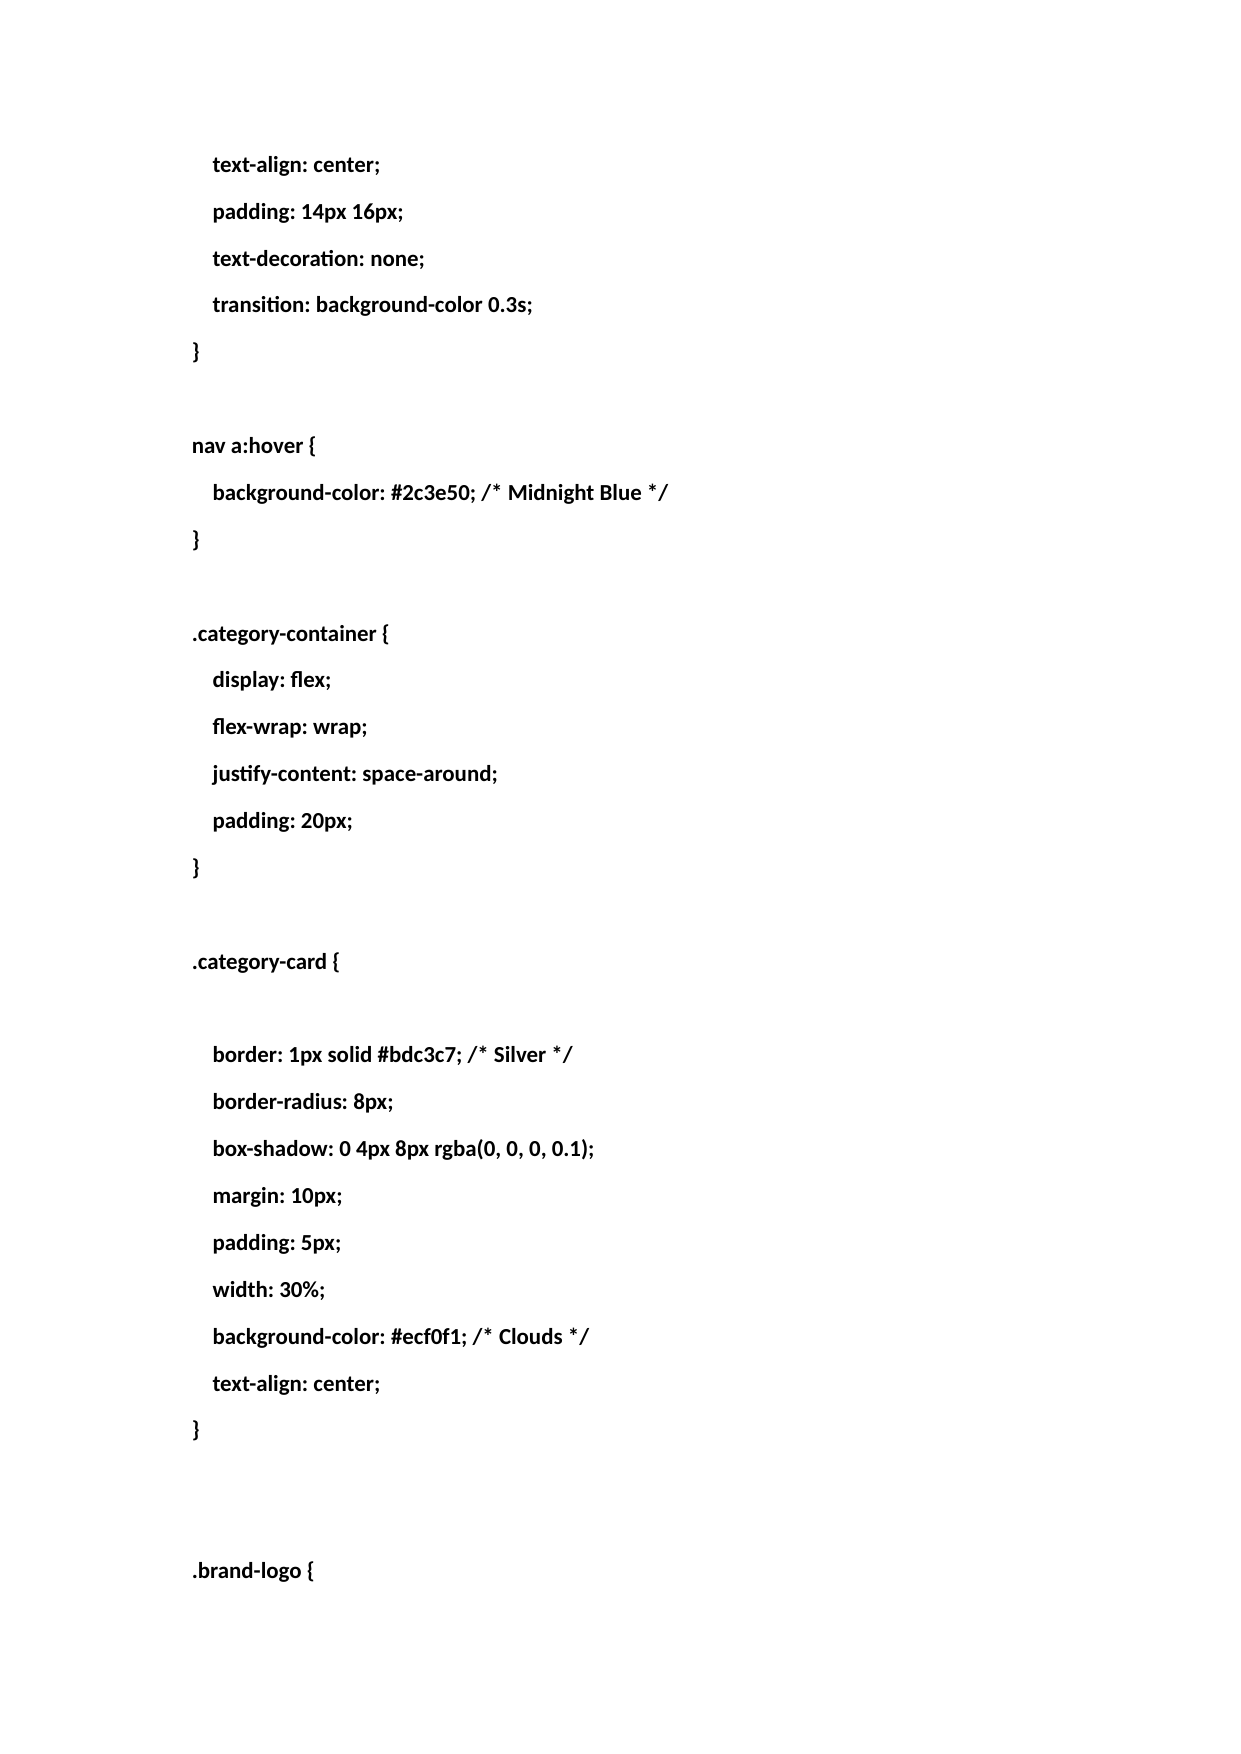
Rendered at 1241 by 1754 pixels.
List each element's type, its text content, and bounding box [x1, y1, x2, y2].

text } [150, 853, 1090, 881]
text display: flex; [150, 666, 1090, 694]
text border-radius: 8px; [150, 1087, 1090, 1116]
text background-color: #ecf0f1; /* Clouds */ [150, 1322, 1090, 1350]
text } [150, 525, 1090, 553]
text border: 1px solid #bdc3c7; /* Silver */ [150, 1041, 1090, 1069]
text margin: 10px; [150, 1181, 1090, 1209]
text width: 30%; [150, 1275, 1090, 1303]
text transition: background-color 0.3s; [150, 291, 1090, 319]
text box-shadow: 0 4px 8px rgba(0, 0, 0, 0.1); [150, 1134, 1090, 1162]
text flex-wrap: wrap; [150, 712, 1090, 741]
text background-color: #2c3e50; /* Midnight Blue */ [150, 478, 1090, 506]
text text-align: center; [150, 1369, 1090, 1397]
text .category-card { [150, 947, 1090, 975]
text padding: 5px; [150, 1228, 1090, 1256]
text } [150, 1416, 1090, 1444]
text } [150, 337, 1090, 366]
text text-decoration: none; [150, 244, 1090, 272]
text nav a:hover { [150, 431, 1090, 459]
text padding: 20px; [150, 806, 1090, 834]
text justify-content: space-around; [150, 759, 1090, 787]
text text-align: center; [150, 150, 1090, 178]
text padding: 14px 16px; [150, 197, 1090, 225]
text .brand-logo { [150, 1556, 1090, 1584]
text .category-container { [150, 619, 1090, 647]
